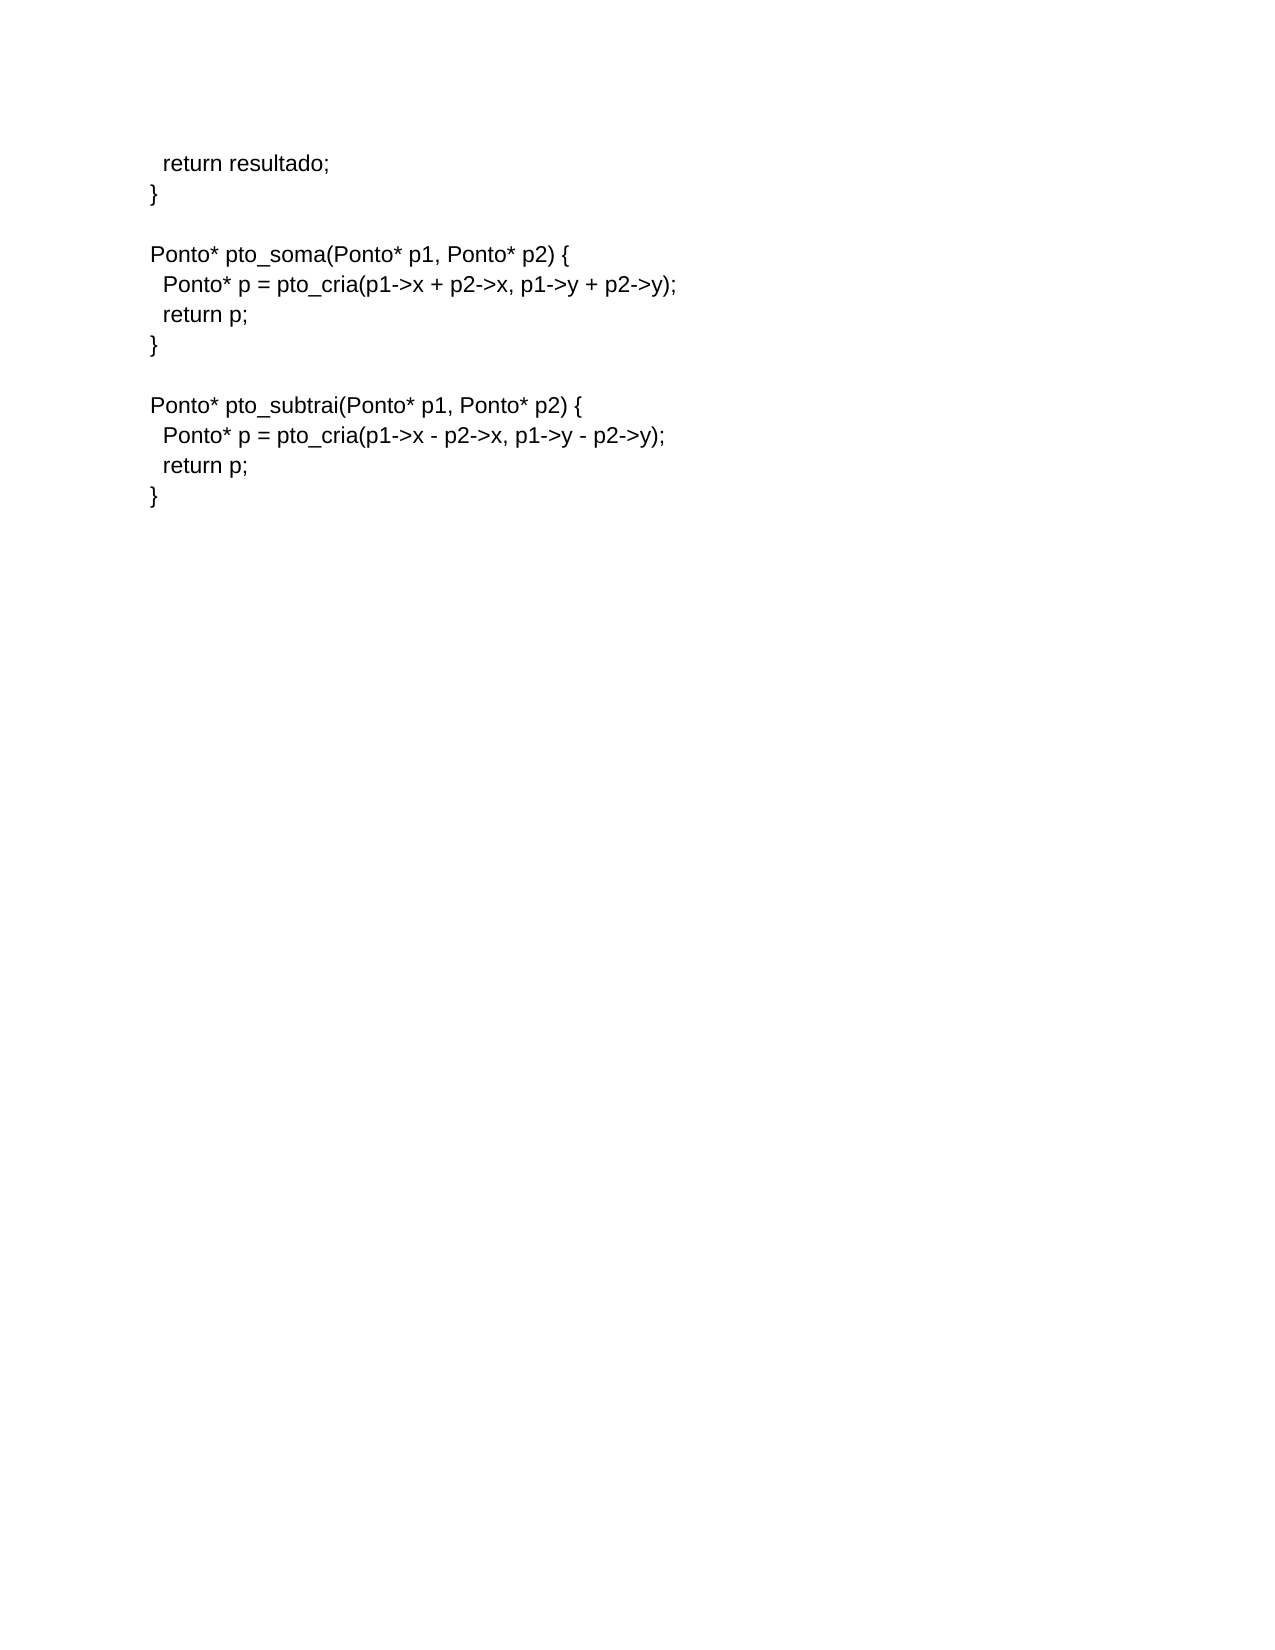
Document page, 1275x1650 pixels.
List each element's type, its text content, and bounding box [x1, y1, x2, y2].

text } [150, 180, 1125, 207]
text return p; [150, 301, 1125, 327]
text } [150, 331, 1125, 358]
text return resultado; [150, 150, 1125, 176]
text Ponto* p = pto_cria(p1->x + p2->x, p1->y + p2->y); [150, 271, 1125, 297]
text } [150, 482, 1125, 509]
text Ponto* pto_subtrai(Ponto* p1, Ponto* p2) { [150, 392, 1125, 418]
text Ponto* pto_soma(Ponto* p1, Ponto* p2) { [150, 241, 1125, 267]
text return p; [150, 452, 1125, 478]
text Ponto* p = pto_cria(p1->x - p2->x, p1->y - p2->y); [150, 422, 1125, 448]
